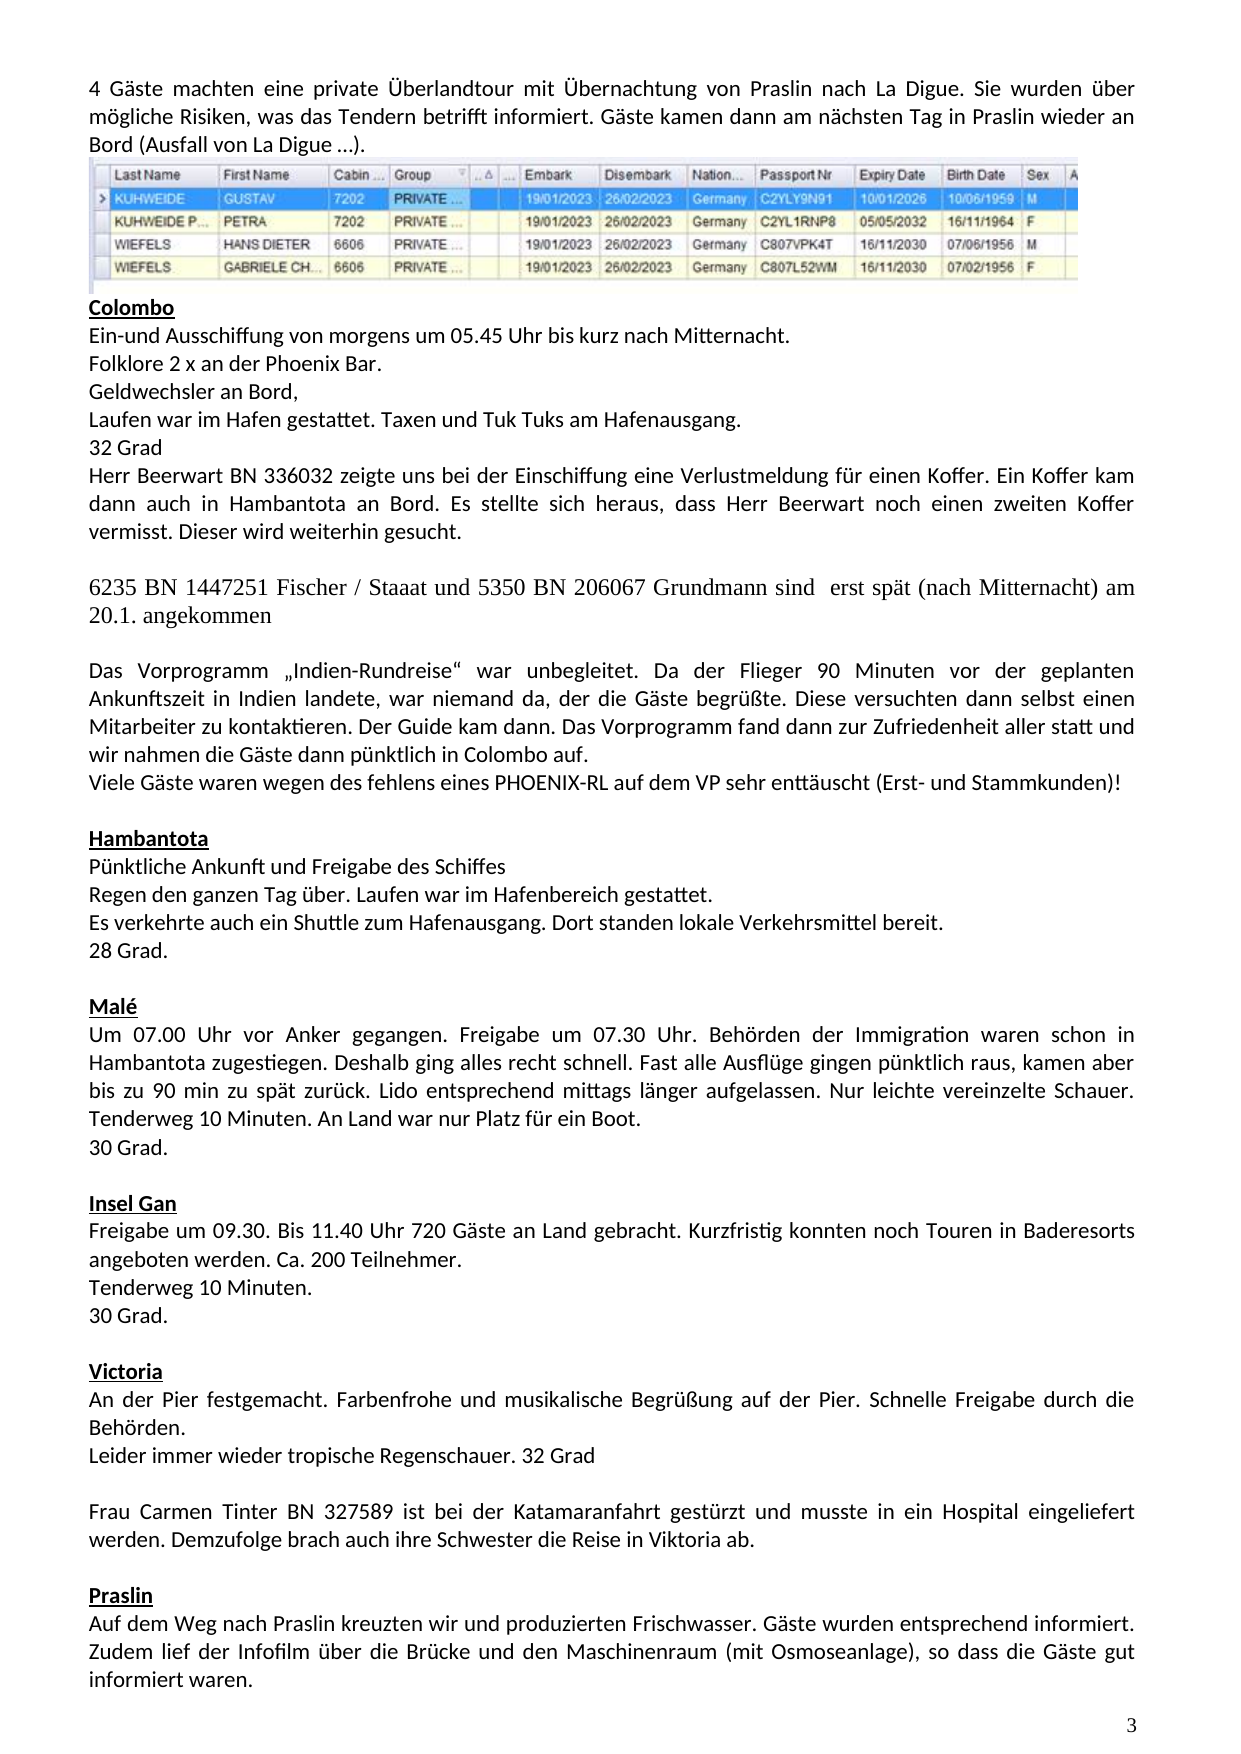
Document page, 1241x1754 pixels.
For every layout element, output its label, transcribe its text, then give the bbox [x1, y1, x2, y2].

text Laufen war im Hafen gestattet. Taxen und Tuk Tuks am Hafenausgang. [89, 405, 1137, 433]
text Geldwechsler an Bord, [89, 377, 1137, 405]
text Leider immer wieder tropische Regenschauer. 32 Grad [89, 1441, 1137, 1469]
text 32 Grad [89, 433, 1137, 461]
text Insel Gan [89, 1189, 1137, 1217]
text Praslin [89, 1581, 1137, 1609]
picture [88, 157, 1078, 294]
text 30 Grad. [89, 1133, 1137, 1161]
text Auf dem Weg nach Praslin kreuzten wir und produzierten Frischwasser. Gäste wurden entsprechend informiert. Zudem lief der Infofilm über die Brücke und den Maschinenraum (mit Osmoseanlage), so dass die Gäste gut informiert waren. [89, 1609, 1137, 1693]
text Regen den ganzen Tag über. Laufen war im Hafenbereich gestattet. [89, 880, 1137, 908]
text Malé [89, 992, 1137, 1021]
text Colombo [89, 293, 1137, 321]
text Freigabe um 09.30. Bis 11.40 Uhr 720 Gäste an Land gebracht. Kurzfristig konnten noch Touren in Baderesorts angeboten werden. Ca. 200 Teilnehmer. [89, 1217, 1137, 1273]
text Hambantota [89, 824, 1137, 852]
text 6235 BN 1447251 Fischer / Staaat und 5350 BN 206067 Grundmann sind erst spät (nach Mitternacht) am 20.1. angekommen [89, 573, 1137, 628]
text Pünktliche Ankunft und Freigabe des Schiffes [89, 852, 1137, 880]
text Das Vorprogramm „Indien-Rundreise“ war unbegleitet. Da der Flieger 90 Minuten vor der geplanten Ankunftszeit in Indien landete, war niemand da, der die Gäste begrüßte. Diese versuchten dann selbst einen Mitarbeiter zu kontaktieren. Der Guide kam dann. Das Vorprogramm fand dann zur Zufriedenheit aller statt und wir nahmen die Gäste dann pünktlich in Colombo auf. [89, 656, 1137, 768]
text Frau Carmen Tinter BN 327589 ist bei der Katamaranfahrt gestürzt und musste in ein Hospital eingeliefert werden. Demzufolge brach auch ihre Schwester die Reise in Viktoria ab. [89, 1497, 1137, 1553]
text Ein-und Ausschiffung von morgens um 05.45 Uhr bis kurz nach Mitternacht. [89, 321, 1137, 349]
text 28 Grad. [89, 936, 1137, 964]
text Um 07.00 Uhr vor Anker gegangen. Freigabe um 07.30 Uhr. Behörden der Immigration waren schon in Hambantota zugestiegen. Deshalb ging alles recht schnell. Fast alle Ausflüge gingen pünktlich raus, kamen aber bis zu 90 min zu spät zurück. Lido entsprechend mittags länger aufgelassen. Nur leichte vereinzelte Schauer. Tenderweg 10 Minuten. An Land war nur Platz für ein Boot. [89, 1021, 1137, 1133]
text Herr Beerwart BN 336032 zeigte uns bei der Einschiffung eine Verlustmeldung für einen Koffer. Ein Koffer kam dann auch in Hambantota an Bord. Es stellte sich heraus, dass Herr Beerwart noch einen zweiten Koffer vermisst. Dieser wird weiterhin gesucht. [89, 461, 1137, 545]
text Victoria [89, 1357, 1137, 1385]
text Viele Gäste waren wegen des fehlens eines PHOENIX-RL auf dem VP sehr enttäuscht (Erst- und Stammkunden)! [89, 768, 1137, 796]
text 30 Grad. [89, 1301, 1137, 1329]
text 4 Gäste machten eine private Überlandtour mit Übernachtung von Praslin nach La Digue. Sie wurden über mögliche Risiken, was das Tendern betrifft informiert. Gäste kamen dann am nächsten Tag in Praslin wieder an Bord (Ausfall von La Digue …). [89, 74, 1137, 158]
text Folklore 2 x an der Phoenix Bar. [89, 349, 1137, 377]
text An der Pier festgemacht. Farbenfrohe und musikalische Begrüßung auf der Pier. Schnelle Freigabe durch die Behörden. [89, 1385, 1137, 1441]
text Tenderweg 10 Minuten. [89, 1273, 1137, 1301]
text Es verkehrte auch ein Shuttle zum Hafenausgang. Dort standen lokale Verkehrsmittel bereit. [89, 908, 1137, 936]
